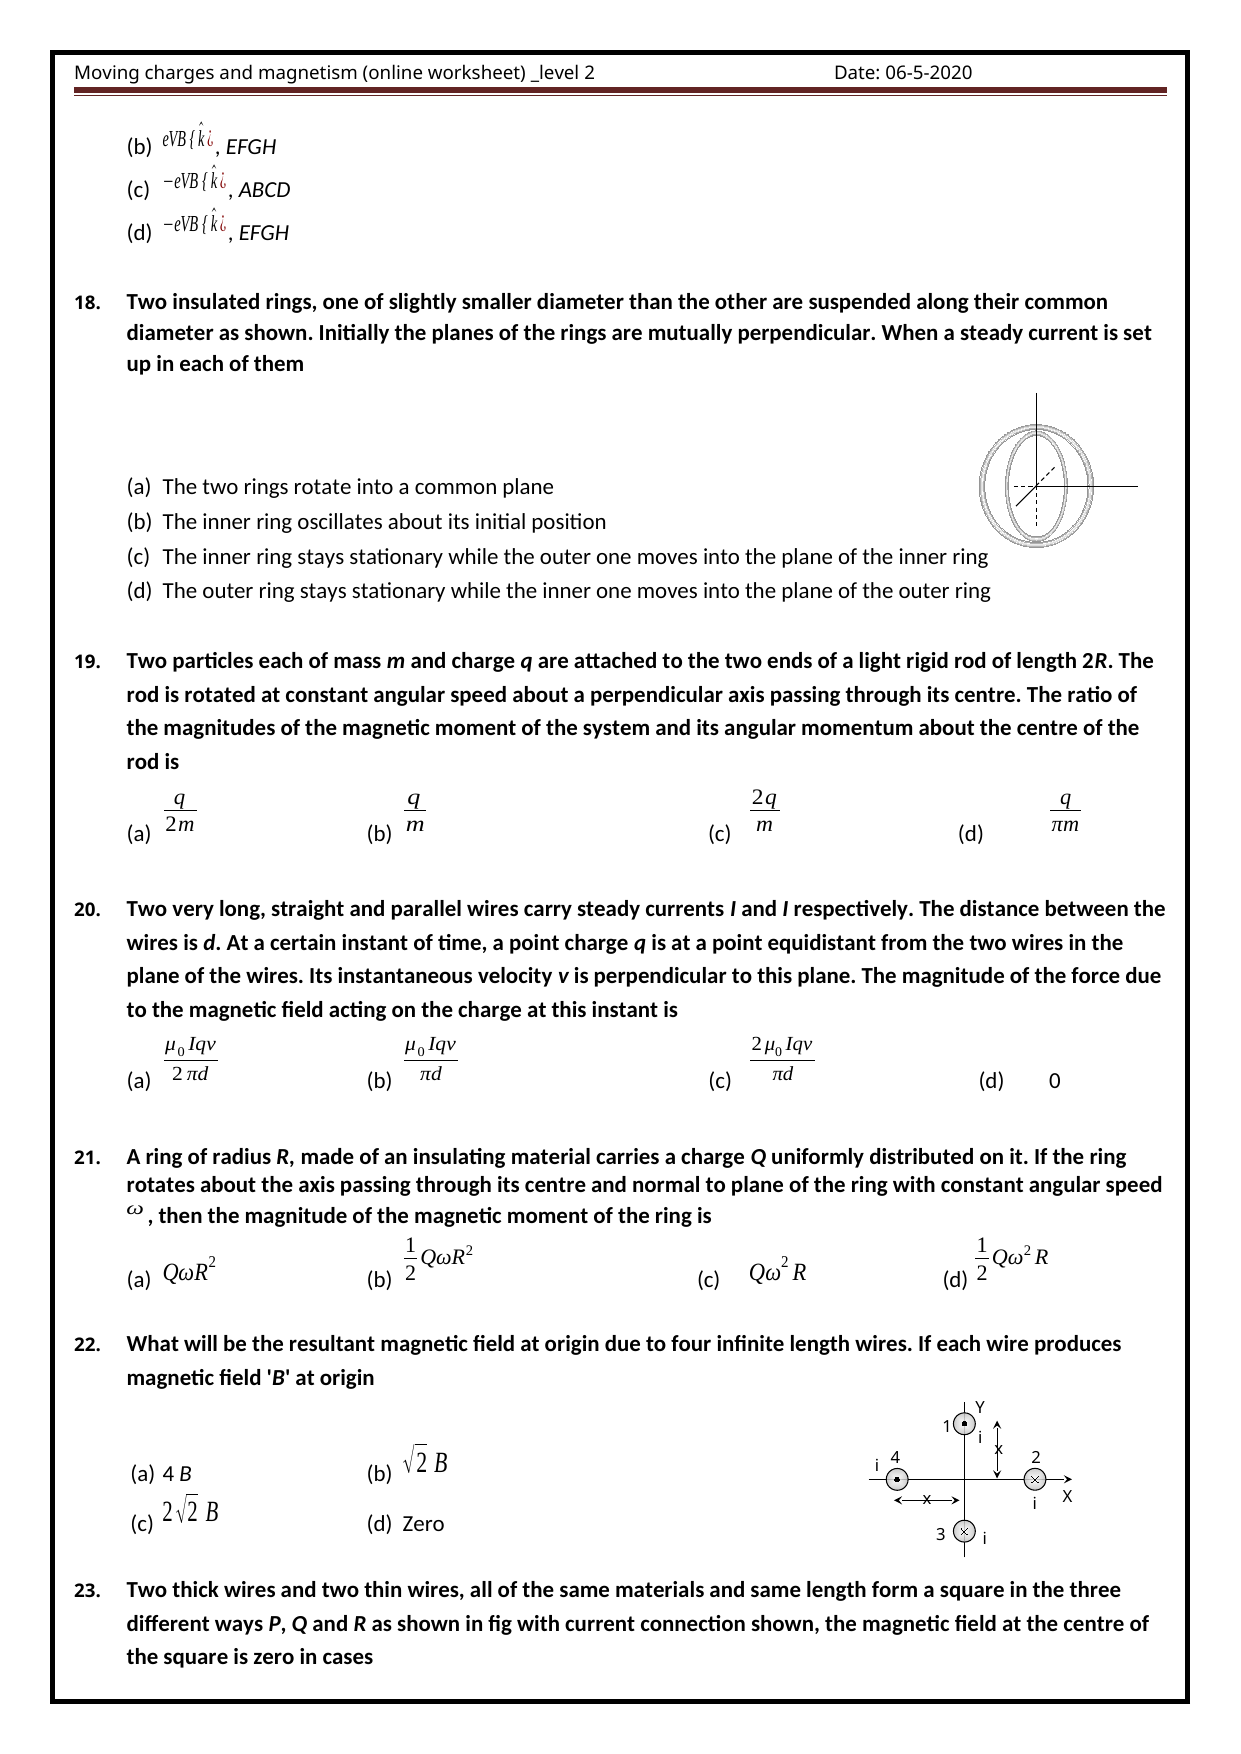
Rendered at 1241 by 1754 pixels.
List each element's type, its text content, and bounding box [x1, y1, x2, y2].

text (d) The outer ring stays stationary while the inner one moves into the plane of the outer ring [126, 577, 1167, 605]
list A ring of radius R, made of an insulating material carries a charge Q uniformly distributed on it. If the ring rotates about the axis passing through its centre and normal to plane of the ring with constant angular speed , then the magnitude of the magnetic moment of the ring is [74, 1142, 1167, 1229]
text (a) (b) (c) (d) [126, 785, 1167, 847]
list Two particles each of mass m and charge q are attached to the two ends of a light rigid rod of length 2R. The rod is rotated at constant angular speed about a perpendicular axis passing through its centre. The ratio of the magnitudes of the magnetic moment of the system and its angular momentum about the centre of the rod is [74, 646, 1167, 775]
text (c) (d) Zero [130, 1492, 1167, 1537]
list Two thick wires and two thin wires, all of the same materials and same length form a square in the three different ways P, Q and R as shown in fig with current connection shown, the magnetic field at the centre of the square is zero in cases [74, 1575, 1167, 1670]
text (a) The two rings rotate into a common plane [126, 472, 1167, 500]
text (d) , EFGH [126, 207, 1167, 246]
list Two very long, straight and parallel wires carry steady currents I and I respectively. The distance between the wires is d. At a certain instant of time, a point charge q is at a point equidistant from the two wires in the plane of the wires. Its instantaneous velocity v is perpendicular to this plane. The magnitude of the force due to the magnetic field acting on the charge at this instant is [74, 894, 1167, 1023]
text (a) 4 B (b) [130, 1442, 1167, 1488]
text (a) (b) (c) (d) [126, 1233, 1167, 1293]
list Two insulated rings, one of slightly smaller diameter than the other are suspended along their common diameter as shown. Initially the planes of the rings are mutually perpendicular. When a steady current is set up in each of them [74, 287, 1167, 377]
text (b) , EFGH [126, 122, 1167, 160]
text (b) The inner ring oscillates about its initial position [126, 507, 1167, 535]
text (c) The inner ring stays stationary while the outer one moves into the plane of the inner ring [126, 542, 1167, 570]
list What will be the resultant magnetic field at origin due to four infinite length wires. If each wire produces magnetic field 'B' at origin [74, 1329, 1167, 1391]
text (c) , ABCD [126, 164, 1167, 203]
text (a) (b) (c) (d) 0 [126, 1033, 1167, 1095]
